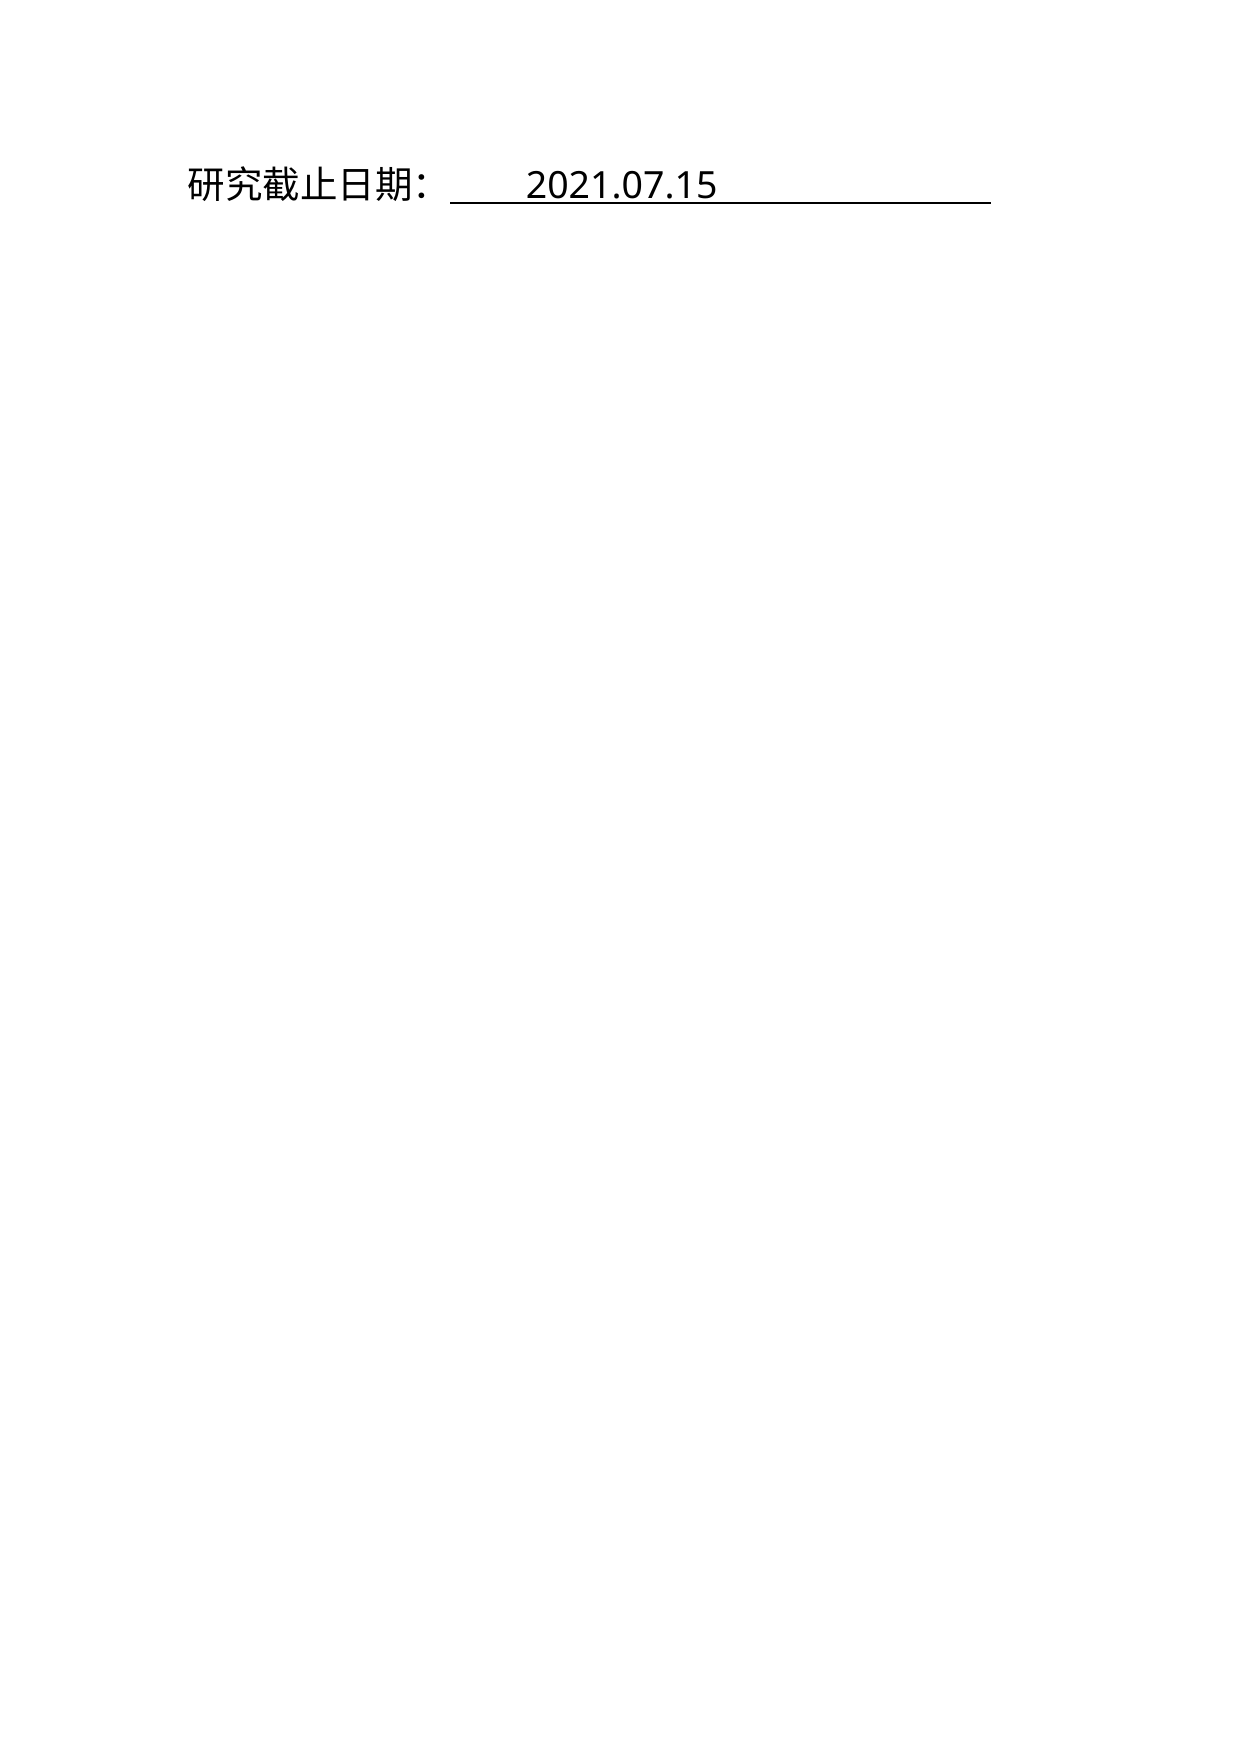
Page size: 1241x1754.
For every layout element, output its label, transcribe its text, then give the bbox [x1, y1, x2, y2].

text 研究截止日期： 2021.07.15 [187, 150, 1053, 215]
